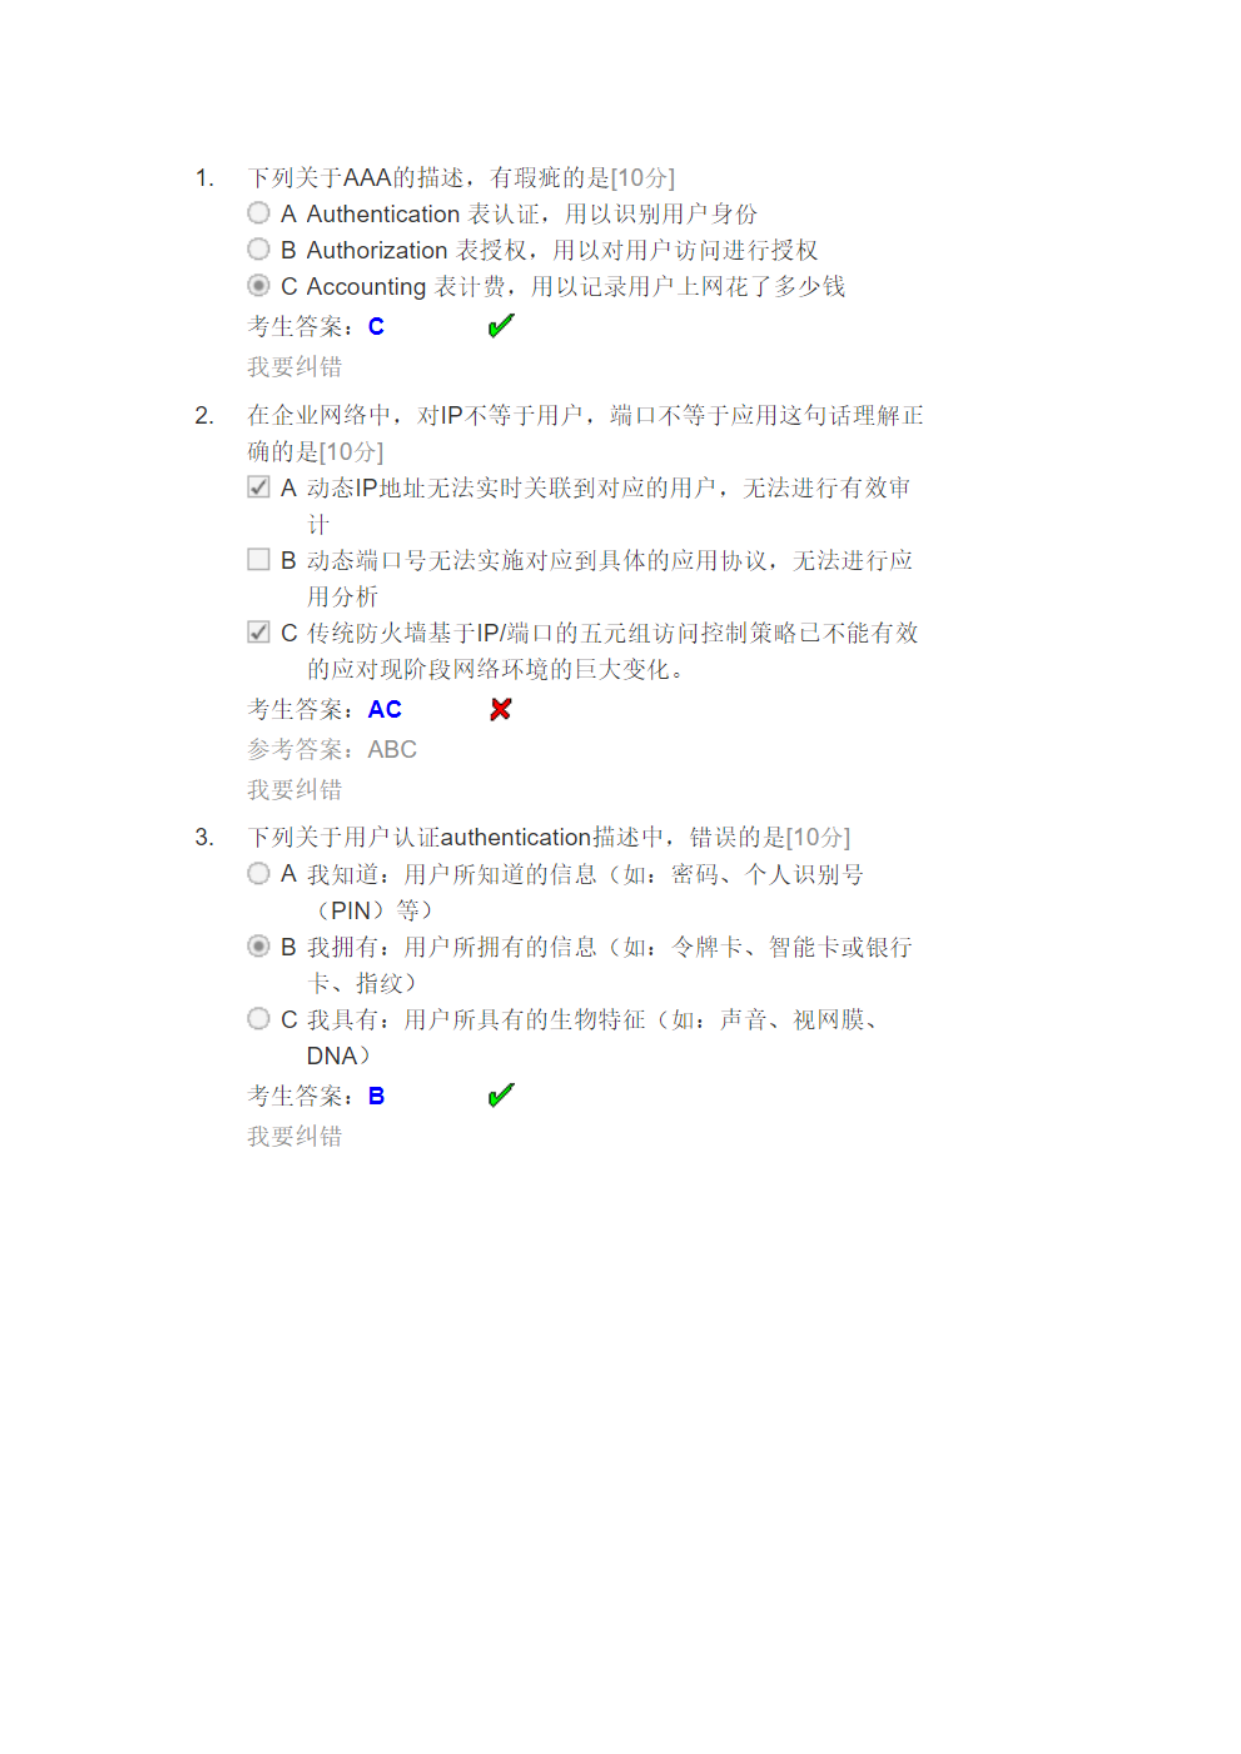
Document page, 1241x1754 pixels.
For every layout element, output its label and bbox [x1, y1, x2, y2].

picture [187, 162, 933, 1157]
